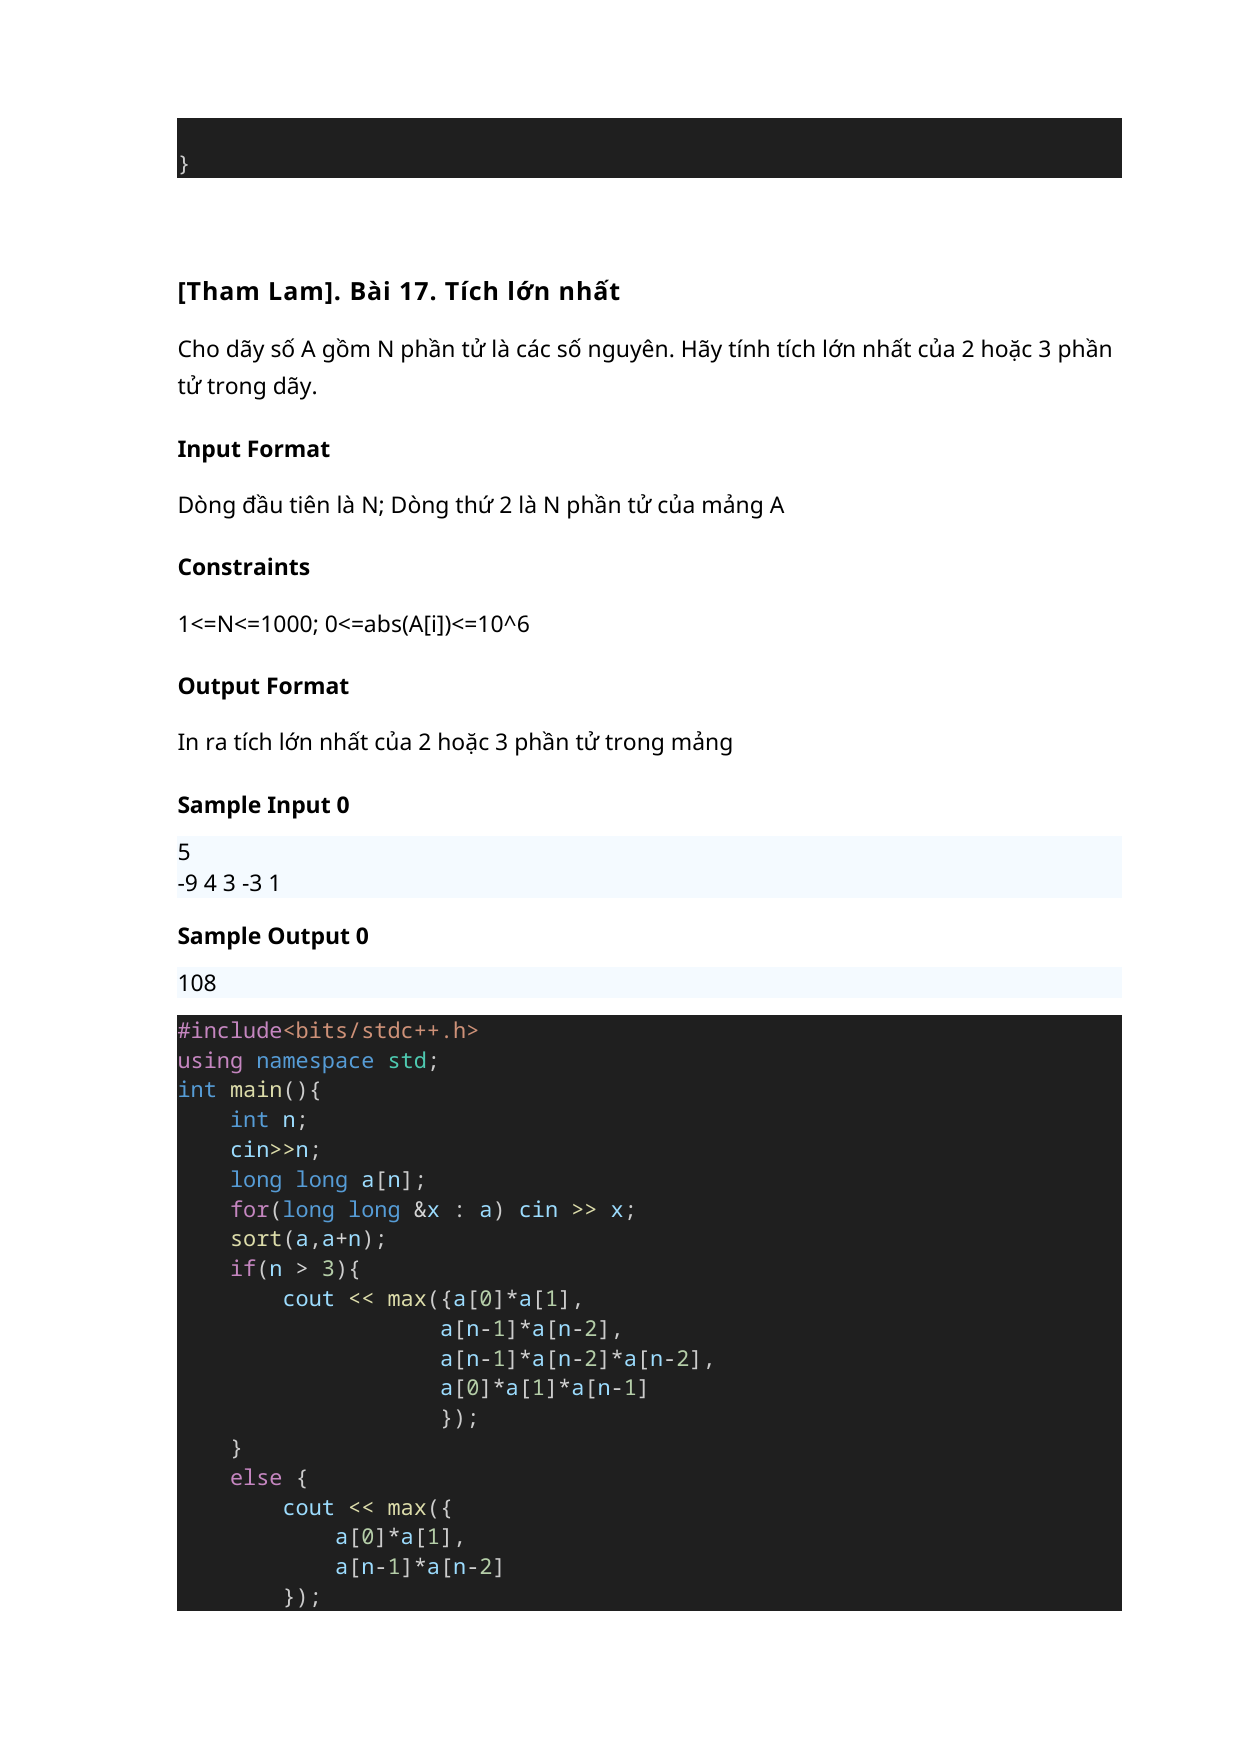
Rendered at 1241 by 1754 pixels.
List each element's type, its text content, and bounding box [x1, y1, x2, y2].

text Input Format [177, 426, 1122, 464]
text #include<bits/stdc++.h> [177, 1015, 1122, 1045]
text if(n > 3){ [177, 1253, 1122, 1283]
text Output Format [177, 664, 1122, 701]
text Sample Output 0 [177, 914, 1122, 951]
text int n; [177, 1104, 1122, 1134]
text sort(a,a+n); [177, 1223, 1122, 1253]
text 5 [177, 836, 1122, 867]
text using namespace std; [177, 1045, 1122, 1074]
text }); [177, 1402, 1122, 1432]
text -9 4 3 -3 1 [177, 867, 1122, 898]
text 108 [177, 967, 1122, 998]
text 1<=N<=1000; 0<=abs(A[i])<=10^6 [177, 601, 1122, 639]
text Sample Input 0 [177, 783, 1122, 820]
text a[0]*a[1], [177, 1521, 1122, 1551]
text } [177, 1432, 1122, 1462]
text cout << max({a[0]*a[1], [177, 1283, 1122, 1313]
text Cho dãy số A gồm N phần tử là các số nguyên. Hãy tính tích lớn nhất của 2 hoặc 3 phần tử trong dãy. [177, 326, 1122, 401]
text cout << max({ [177, 1492, 1122, 1521]
text else { [177, 1462, 1122, 1492]
text a[0]*a[1]*a[n-1] [177, 1372, 1122, 1402]
text a[n-1]*a[n-2], [177, 1313, 1122, 1343]
text int main(){ [177, 1074, 1122, 1104]
text } [177, 148, 1122, 178]
text }); [177, 1581, 1122, 1611]
text a[n-1]*a[n-2]*a[n-2], [177, 1343, 1122, 1372]
text for(long long &x : a) cin >> x; [177, 1194, 1122, 1223]
text long long a[n]; [177, 1164, 1122, 1194]
text a[n-1]*a[n-2] [177, 1551, 1122, 1581]
text Constraints [177, 545, 1122, 583]
text [Tham Lam]. Bài 17. Tích lớn nhất [177, 273, 1122, 308]
text Dòng đầu tiên là N; Dòng thứ 2 là N phần tử của mảng A [177, 483, 1122, 520]
text cin>>n; [177, 1134, 1122, 1164]
text In ra tích lớn nhất của 2 hoặc 3 phần tử trong mảng [177, 720, 1122, 758]
